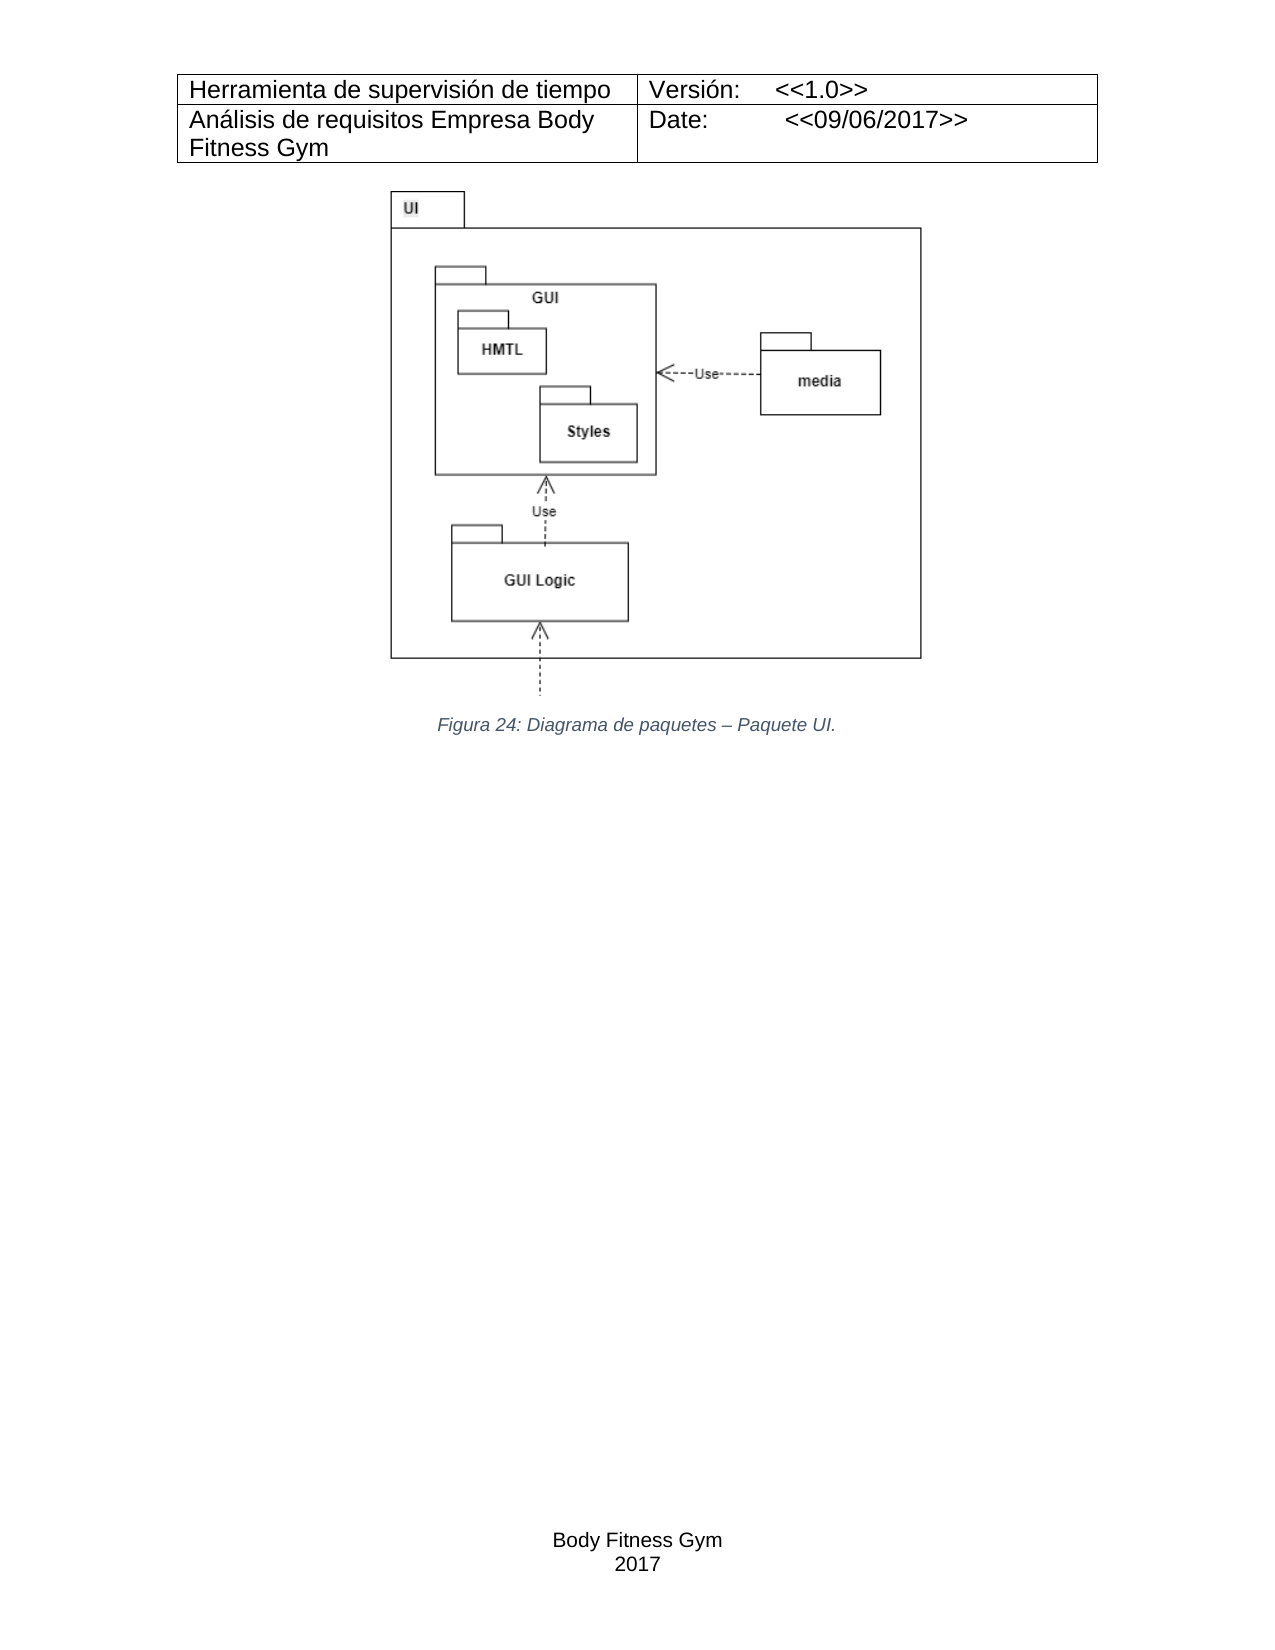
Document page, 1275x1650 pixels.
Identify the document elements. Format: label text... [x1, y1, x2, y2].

picture [303, 191, 1009, 696]
text Figura 24: Diagrama de paquetes – Paquete UI. [177, 714, 1098, 736]
